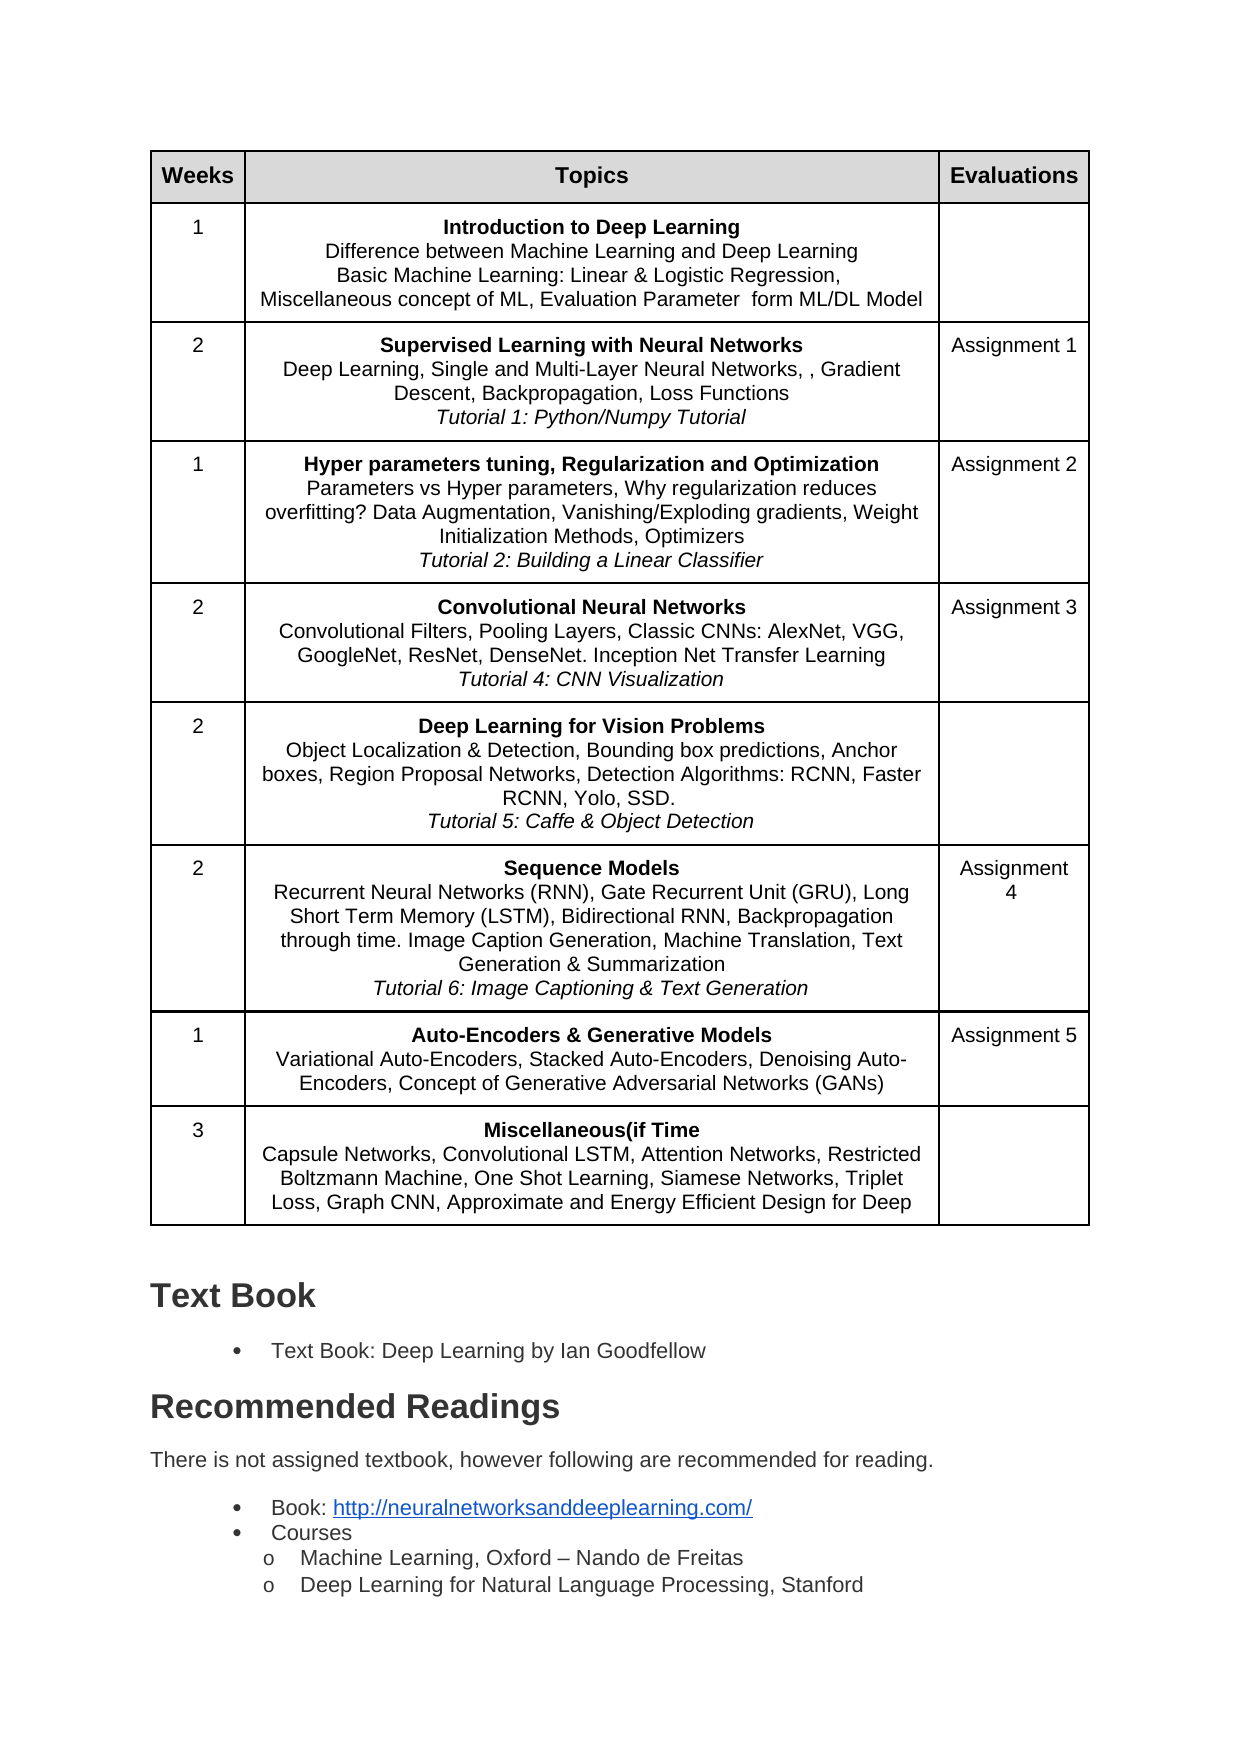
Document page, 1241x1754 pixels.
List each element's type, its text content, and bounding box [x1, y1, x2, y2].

table_cell [940, 703, 1088, 844]
table_cell Assignment 1 [940, 323, 1088, 439]
table_cell 2 [152, 323, 244, 439]
table_header Topics [246, 152, 938, 202]
list Machine Learning, Oxford – Nando de Freitas [262, 1545, 1067, 1572]
list Text Book: Deep Learning by Ian Goodfellow [233, 1338, 1067, 1363]
table_cell 1 [152, 442, 244, 582]
table_cell 1 [152, 204, 244, 321]
table_cell Hyper parameters tuning, Regularization and Optimization Parameters vs Hyper parameters, Why regularization reduces overfitting? Data Augmentation, Vanishing/Exploding gradients, Weight Initialization Methods, Optimizers Tutorial 2: Building a Linear Classifier [246, 442, 938, 582]
text Recommended Readings [150, 1386, 1090, 1426]
table_cell Auto-Encoders & Generative Models Variational Auto-Encoders, Stacked Auto-Encoders, Denoising Auto-Encoders, Concept of Generative Adversarial Networks (GANs) [246, 1013, 938, 1105]
table_cell [940, 1107, 1088, 1224]
table_cell Assignment 2 [940, 442, 1088, 582]
table_cell 1 [152, 1013, 244, 1105]
table_cell Assignment 3 [940, 584, 1088, 701]
list Book: http://neuralnetworksanddeeplearning.com/ [233, 1495, 1067, 1520]
table_cell Deep Learning for Vision Problems Object Localization & Detection, Bounding box predictions, Anchor boxes, Region Proposal Networks, Detection Algorithms: RCNN, Faster RCNN, Yolo, SSD. Tutorial 5: Caffe & Object Detection [246, 703, 938, 844]
table_cell Assignment 4 [940, 846, 1088, 1010]
table_cell 2 [152, 846, 244, 1010]
table_header Evaluations [940, 152, 1088, 202]
table_header Weeks [152, 152, 244, 202]
table_cell [940, 204, 1088, 321]
table_cell 3 [152, 1107, 244, 1224]
table_cell Convolutional Neural Networks Convolutional Filters, Pooling Layers, Classic CNNs: AlexNet, VGG, GoogleNet, ResNet, DenseNet. Inception Net Transfer Learning Tutorial 4: CNN Visualization [246, 584, 938, 701]
text There is not assigned textbook, however following are recommended for reading. [150, 1447, 1090, 1472]
list Deep Learning for Natural Language Processing, Stanford [262, 1572, 1067, 1599]
table_cell Sequence Models Recurrent Neural Networks (RNN), Gate Recurrent Unit (GRU), Long Short Term Memory (LSTM), Bidirectional RNN, Backpropagation through time. Image Caption Generation, Machine Translation, Text Generation & Summarization Tutorial 6: Image Captioning & Text Generation [246, 846, 938, 1010]
table_cell Supervised Learning with Neural Networks Deep Learning, Single and Multi-Layer Neural Networks, , Gradient Descent, Backpropagation, Loss Functions Tutorial 1: Python/Numpy Tutorial [246, 323, 938, 439]
table_cell Assignment 5 [940, 1013, 1088, 1105]
text Text Book [150, 1276, 1090, 1315]
list Courses [233, 1520, 1067, 1545]
table_cell 2 [152, 703, 244, 844]
table_cell 2 [152, 584, 244, 701]
table_cell Introduction to Deep Learning Difference between Machine Learning and Deep Learning Basic Machine Learning: Linear & Logistic Regression, Miscellaneous concept of ML, Evaluation Parameter form ML/DL Model [246, 204, 938, 321]
table_cell Miscellaneous(if Time Capsule Networks, Convolutional LSTM, Attention Networks, Restricted Boltzmann Machine, One Shot Learning, Siamese Networks, Triplet Loss, Graph CNN, Approximate and Energy Efficient Design for Deep [246, 1107, 938, 1224]
